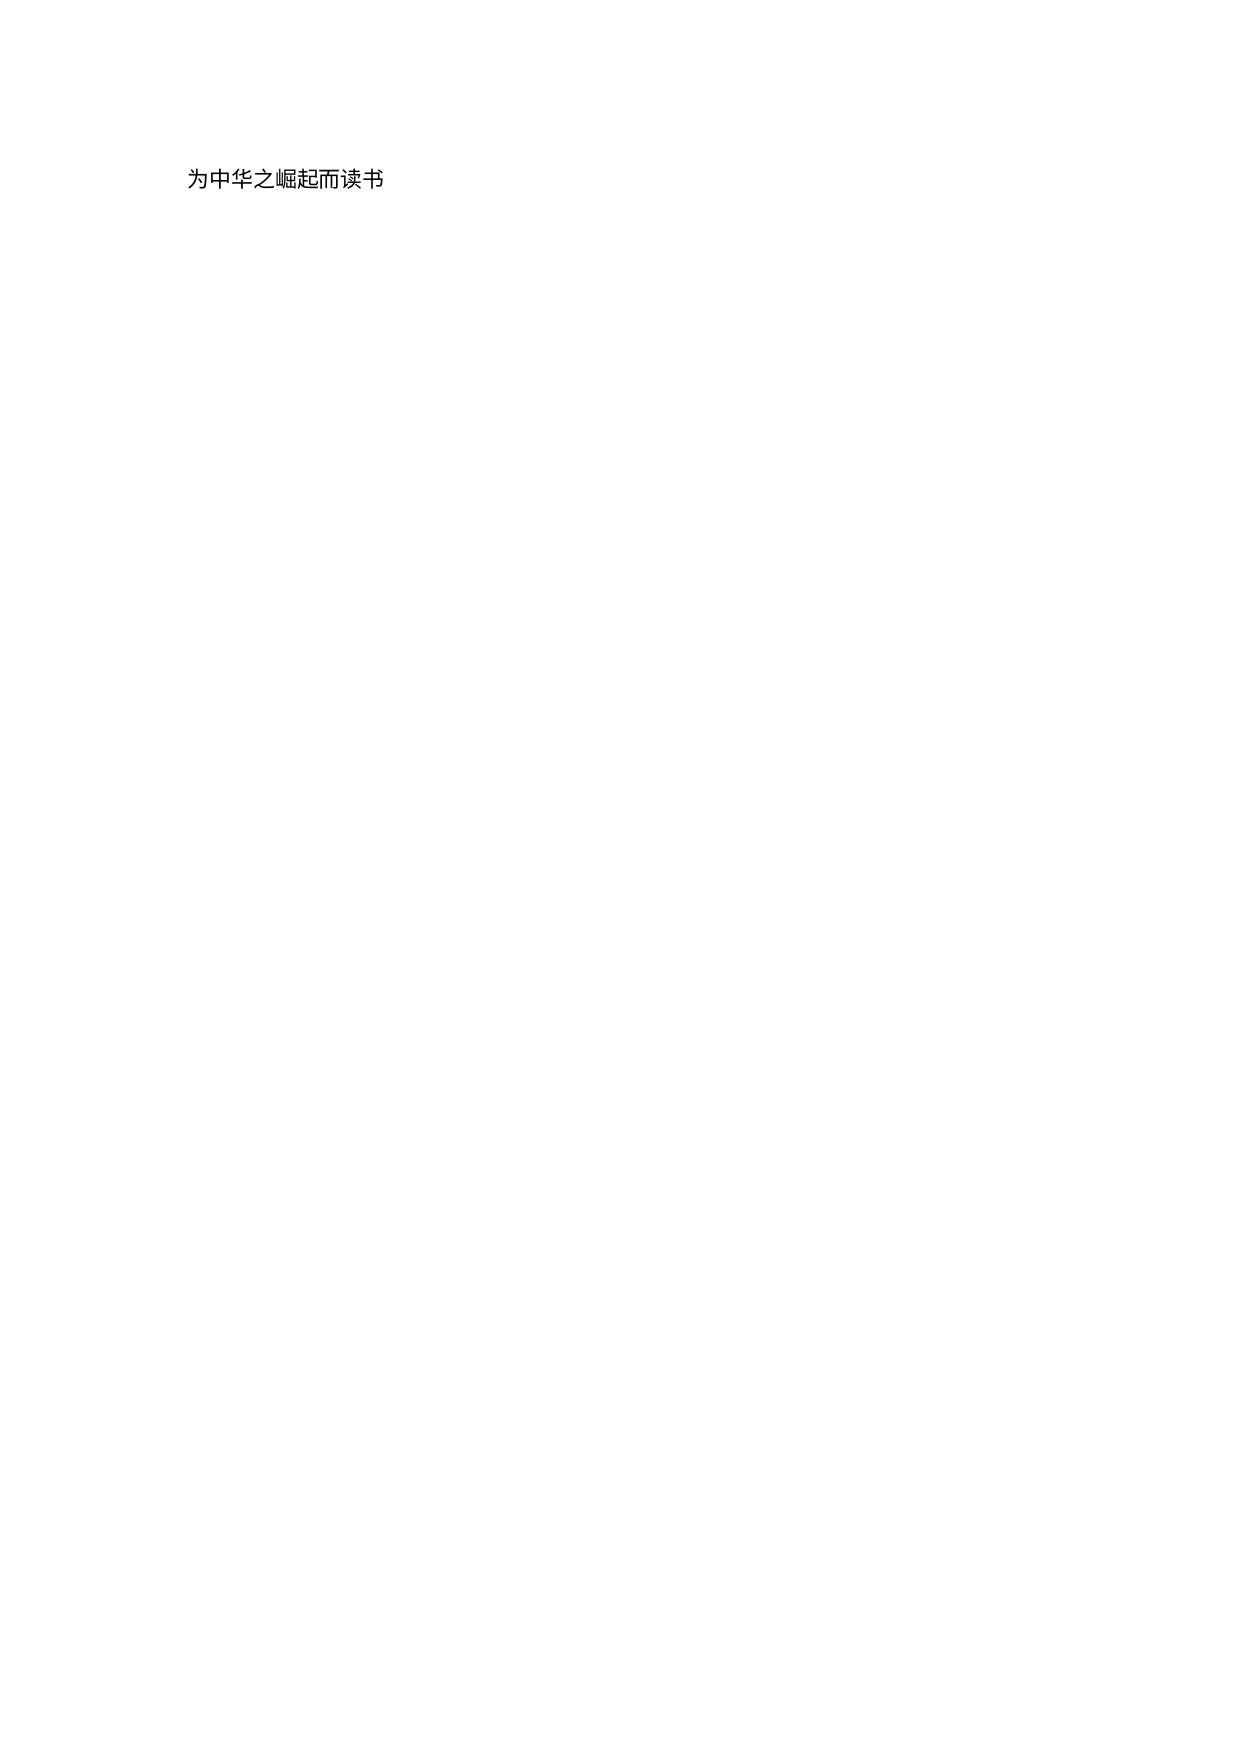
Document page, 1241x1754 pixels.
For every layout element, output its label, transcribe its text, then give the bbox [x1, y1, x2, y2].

text 为中华之崛起而读书 [187, 162, 1053, 194]
